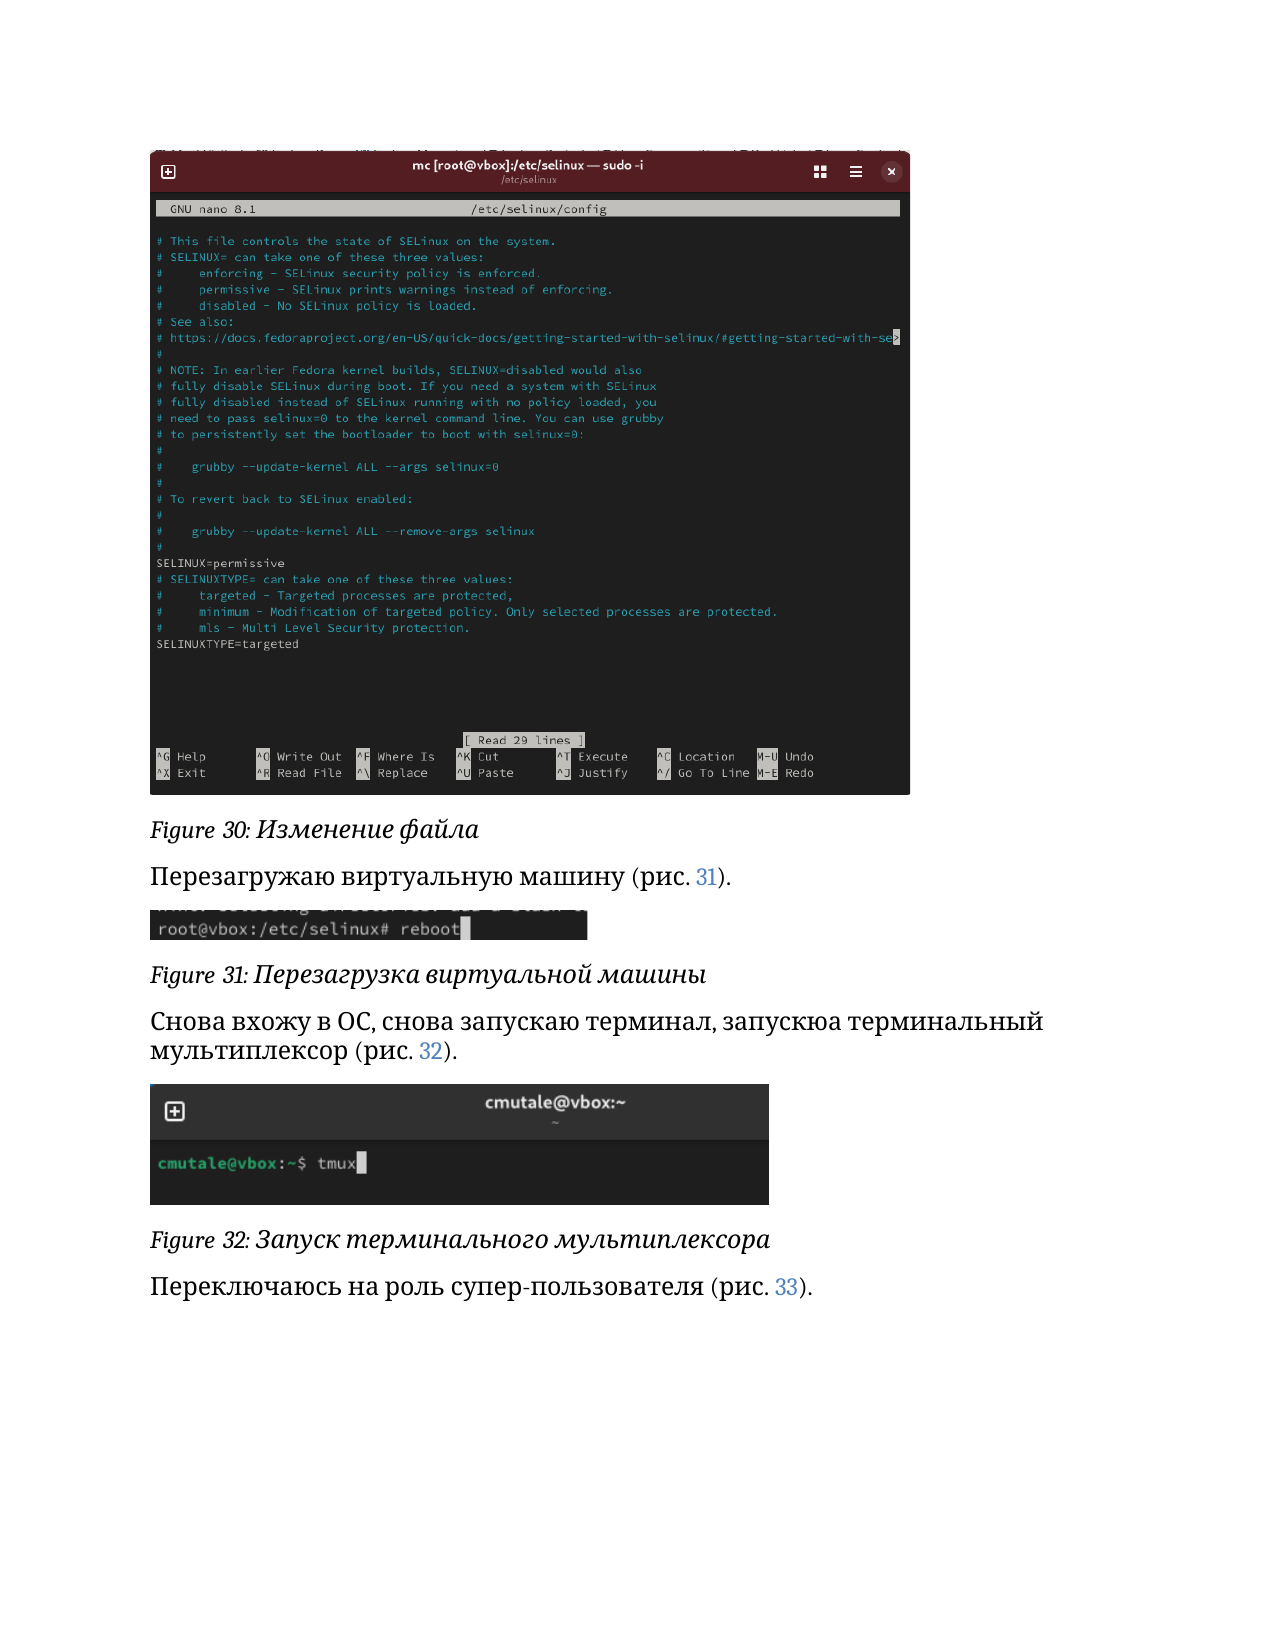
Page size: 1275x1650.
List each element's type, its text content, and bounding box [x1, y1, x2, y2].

text Figure 31: Перезагрузка виртуальной машины [150, 961, 1125, 989]
text Перезагружаю виртуальную машину (рис. 31). [150, 863, 1125, 892]
picture [150, 910, 588, 940]
picture [150, 150, 911, 795]
picture [150, 1084, 769, 1205]
text Figure 32: Запуск терминального мультиплексора [150, 1226, 1125, 1254]
text Снова вхожу в ОС, снова запускаю терминал, запускюа терминальный мультиплексор (рис. 32). [150, 1008, 1125, 1066]
text Переключаюсь на роль супер-пользователя (рис. 33). [150, 1273, 1125, 1302]
text Figure 30: Изменение файла [150, 816, 1125, 844]
